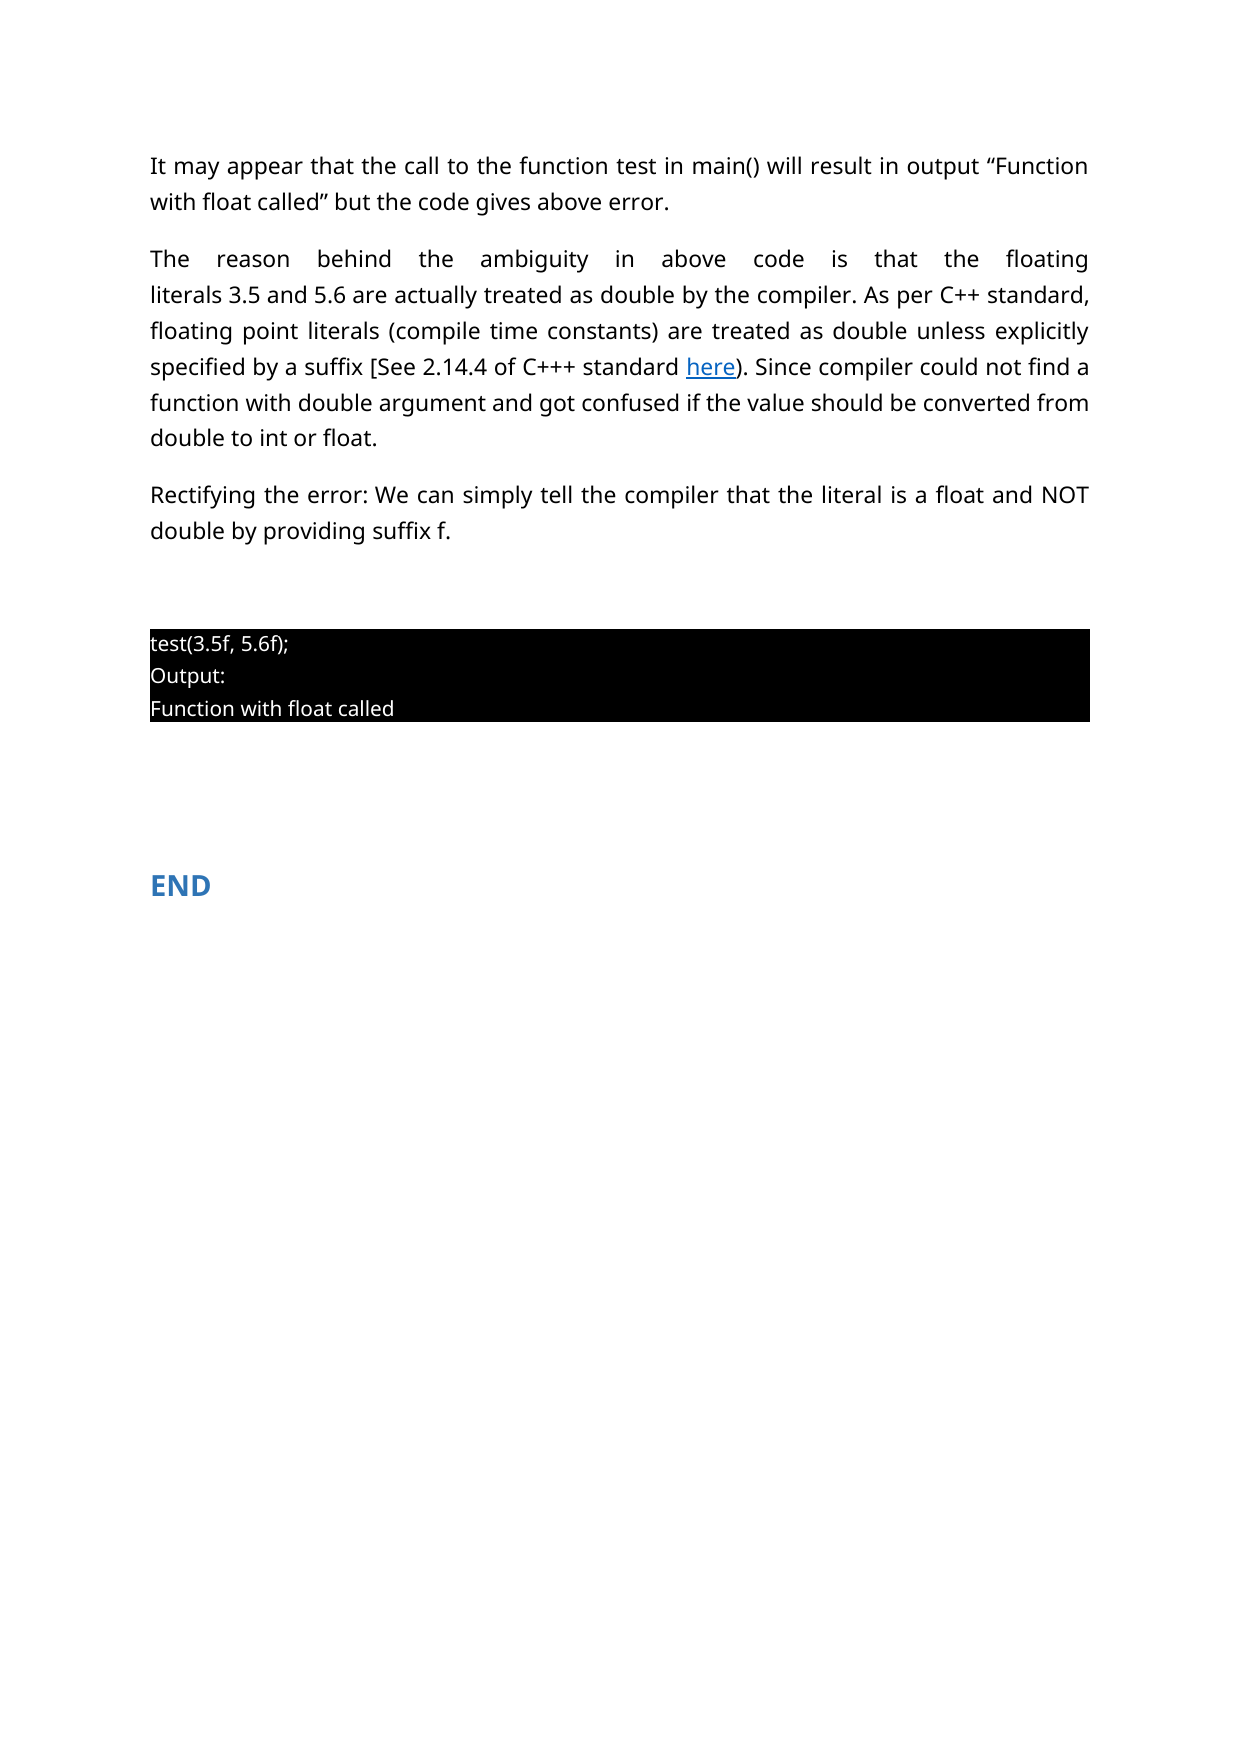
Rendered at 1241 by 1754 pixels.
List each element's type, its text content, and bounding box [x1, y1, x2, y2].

text test(3.5f, 5.6f); [150, 629, 1090, 657]
subtitle END [150, 865, 1090, 905]
text It may appear that the call to the function test in main() will result in output “Function with float called” but the code gives above error. [150, 150, 1090, 217]
text Output: [150, 661, 1090, 690]
text Function with float called [150, 694, 1090, 722]
text The reason behind the ambiguity in above code is that the floating literals 3.5 and 5.6 are actually treated as double by the compiler. As per C++ standard, floating point literals (compile time constants) are treated as double unless explicitly specified by a suffix [See 2.14.4 of C+++ standard here). Since compiler could not find a function with double argument and got confused if the value should be converted from double to int or float. [150, 243, 1090, 454]
text Rectifying the error: We can simply tell the compiler that the literal is a float and NOT double by providing suffix f. [150, 479, 1090, 546]
